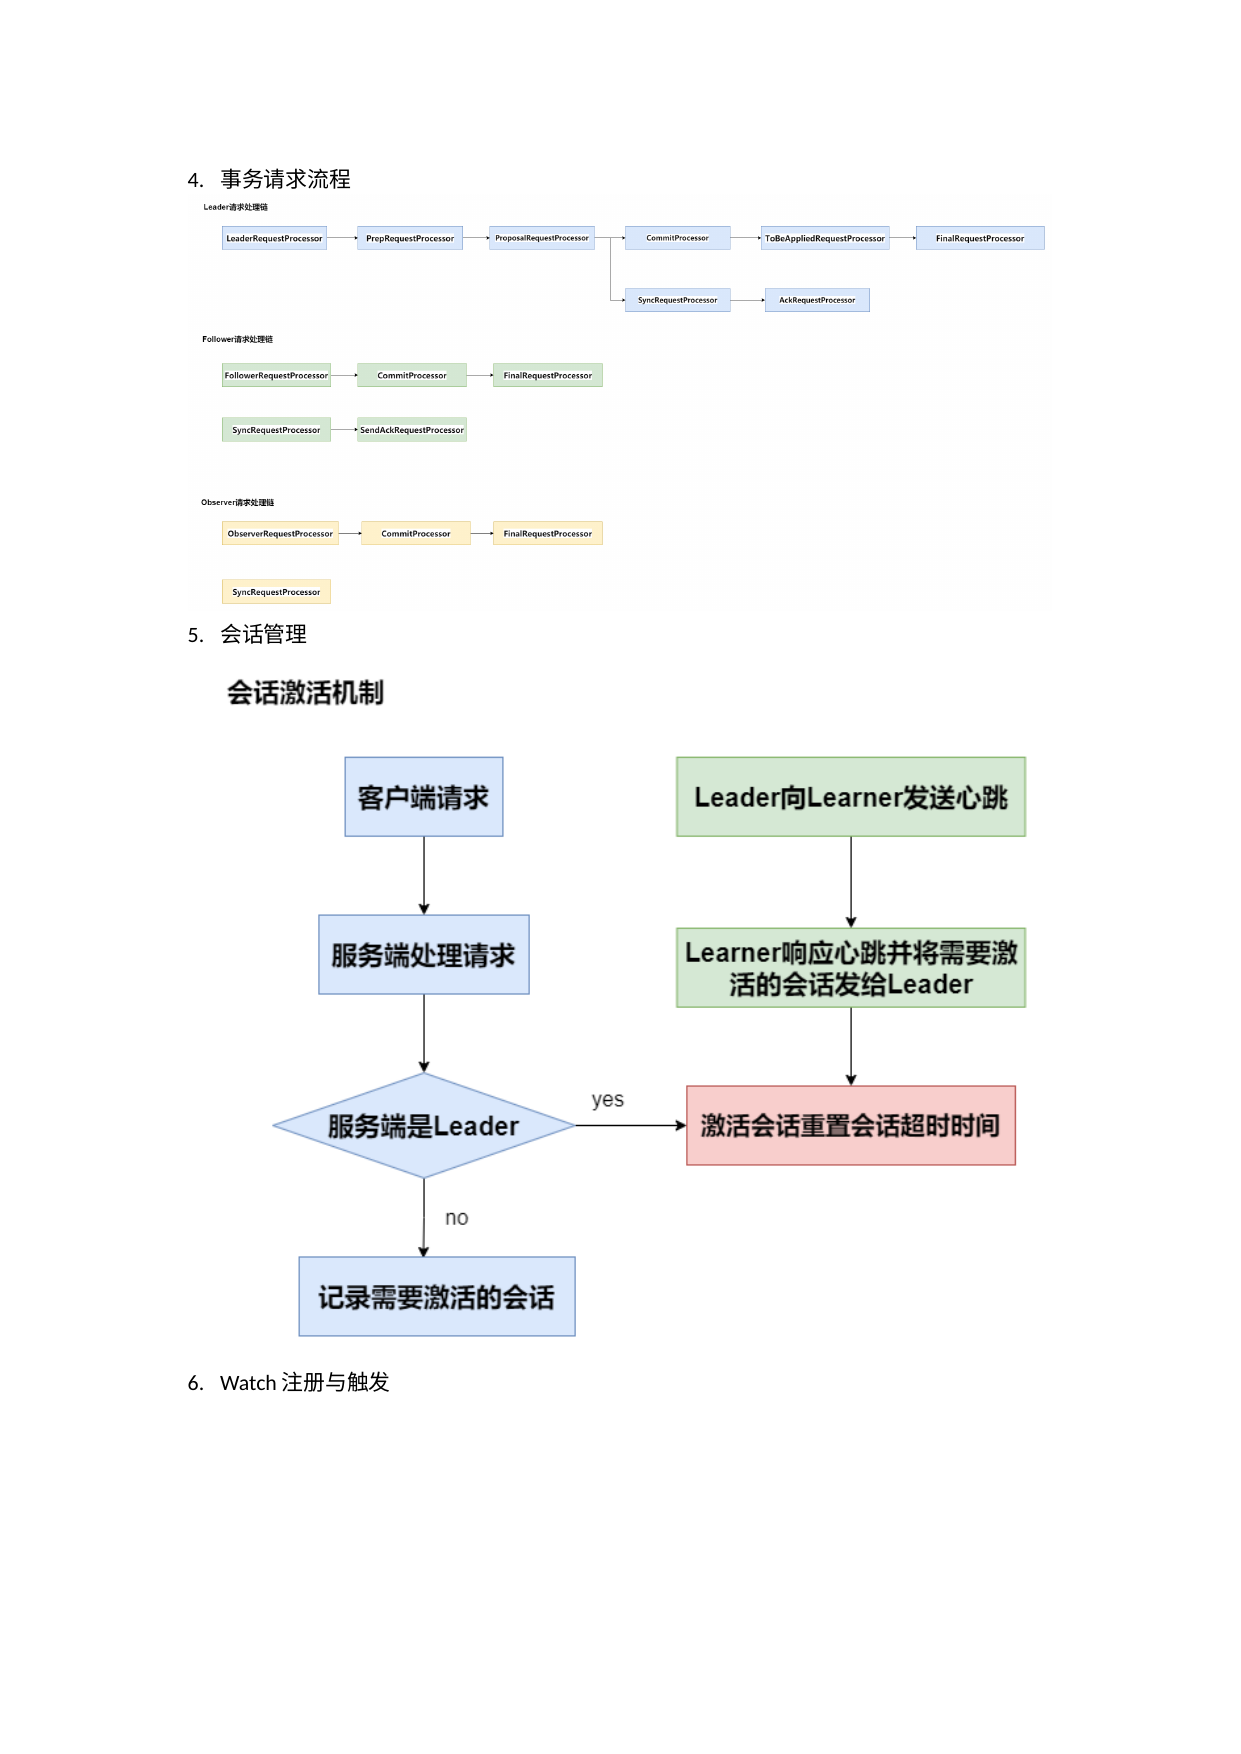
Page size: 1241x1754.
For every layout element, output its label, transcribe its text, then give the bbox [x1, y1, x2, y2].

picture [187, 194, 1052, 611]
list 会话管理 [187, 617, 1053, 649]
list 事务请求流程 [187, 162, 1053, 194]
picture [187, 649, 1053, 1363]
list Watch注册与触发 [187, 1364, 1053, 1397]
